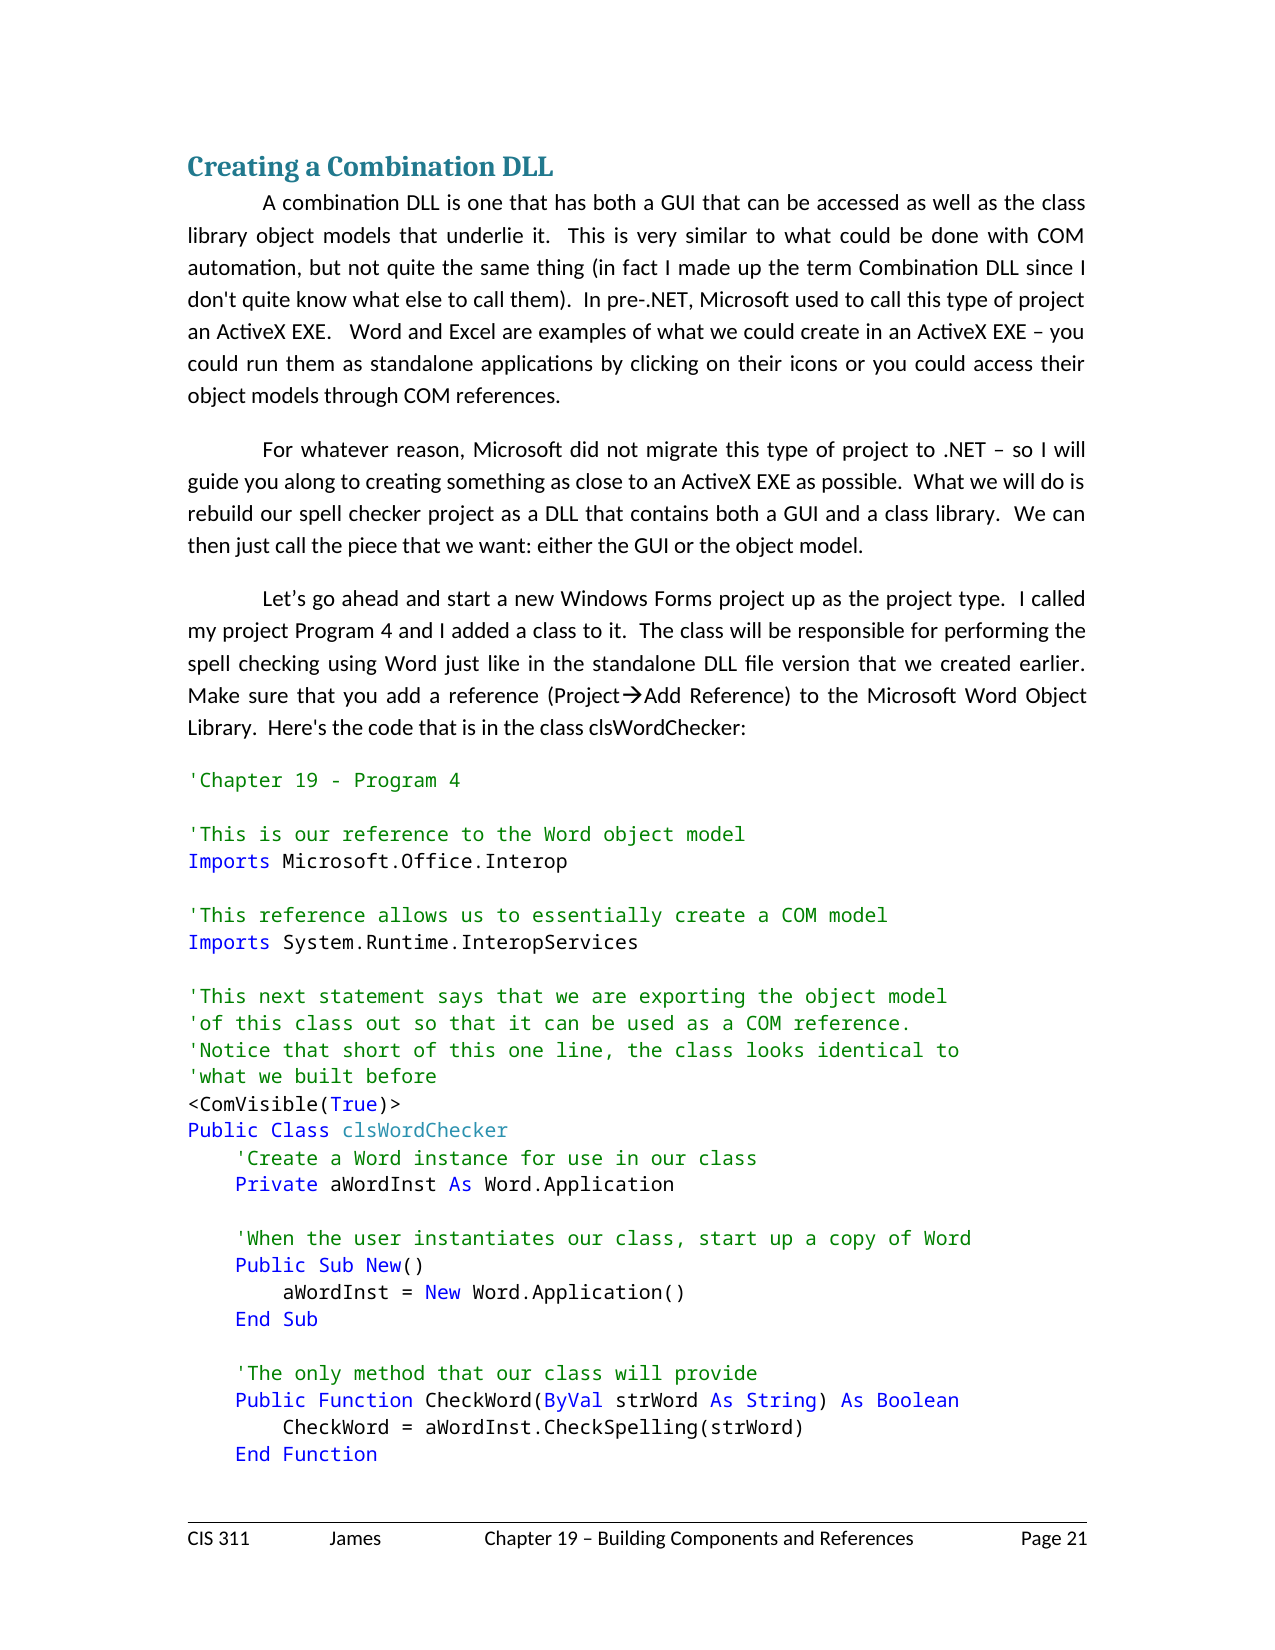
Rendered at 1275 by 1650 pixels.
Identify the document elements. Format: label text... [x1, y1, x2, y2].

text Public Sub New() [187, 1252, 1087, 1279]
text 'Create a Word instance for use in our class [187, 1144, 1087, 1171]
text Public Function CheckWord(ByVal strWord As String) As Boolean [187, 1387, 1087, 1413]
text Public Class clsWordChecker [187, 1117, 1087, 1144]
text 'Notice that short of this one line, the class looks identical to [187, 1036, 1087, 1063]
text Let’s go ahead and start a new Windows Forms project up as the project type. I called my project Program 4 and I added a class to it. The class will be responsible for performing the spell checking using Word just like in the standalone DLL file version that we created earlier. Make sure that you add a reference (ProjectAdd Reference) to the Microsoft Word Object Library. Here's the code that is in the class clsWordChecker: [187, 584, 1087, 741]
text 'what we built before [187, 1063, 1087, 1090]
text Private aWordInst As Word.Application [187, 1171, 1087, 1198]
subtitle Creating a Combination DLL [187, 150, 1087, 183]
text 'This reference allows us to essentially create a COM model [187, 901, 1087, 928]
text 'The only method that our class will provide [187, 1359, 1087, 1387]
text For whatever reason, Microsoft did not migrate this type of project to .NET – so I will guide you along to creating something as close to an ActiveX EXE as possible. What we will do is rebuild our spell checker project as a DLL that contains both a GUI and a class library. We can then just call the piece that we want: either the GUI or the object model. [187, 435, 1087, 559]
text 'of this class out so that it can be used as a COM reference. [187, 1009, 1087, 1036]
text CheckWord = aWordInst.CheckSpelling(strWord) [187, 1413, 1087, 1441]
text End Sub [187, 1306, 1087, 1333]
text <ComVisible(True)> [187, 1090, 1087, 1117]
text 'This next statement says that we are exporting the object model [187, 982, 1087, 1009]
text 'When the user instantiates our class, start up a copy of Word [187, 1225, 1087, 1252]
text aWordInst = New Word.Application() [187, 1279, 1087, 1306]
text End Function [187, 1441, 1087, 1467]
text A combination DLL is one that has both a GUI that can be accessed as well as the class library object models that underlie it. This is very similar to what could be done with COM automation, but not quite the same thing (in fact I made up the term Combination DLL since I don't quite know what else to call them). In pre-.NET, Microsoft used to call this type of project an ActiveX EXE. Word and Excel are examples of what we could create in an ActiveX EXE – you could run them as standalone applications by clicking on their icons or you could access their object models through COM references. [187, 188, 1087, 410]
text 'Chapter 19 - Program 4 [187, 766, 1087, 793]
text Imports Microsoft.Office.Interop [187, 847, 1087, 874]
text Imports System.Runtime.InteropServices [187, 928, 1087, 955]
text 'This is our reference to the Word object model [187, 820, 1087, 847]
